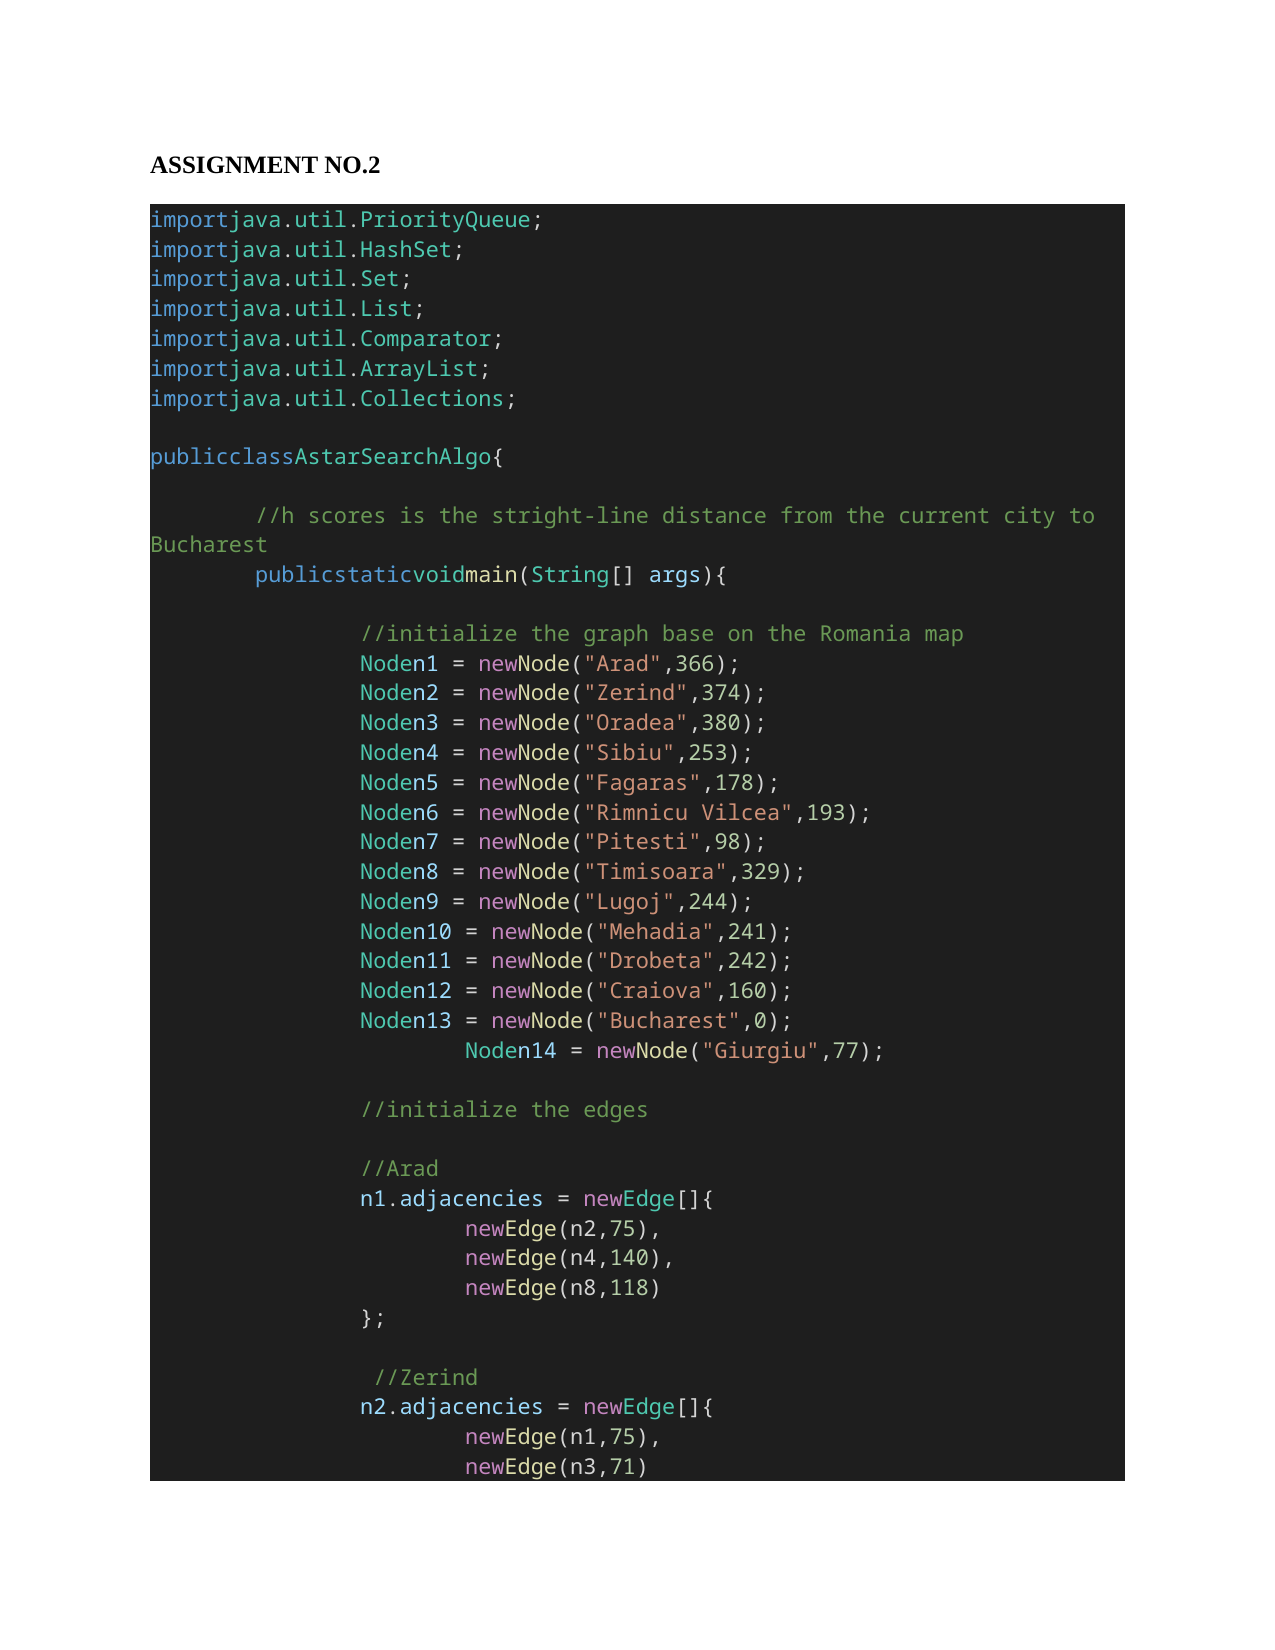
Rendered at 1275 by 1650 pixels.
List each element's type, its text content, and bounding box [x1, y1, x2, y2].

text n1.adjacencies = newEdge[]{ [150, 1183, 1125, 1213]
text publicclassAstarSearchAlgo{ [150, 441, 1125, 471]
text Noden8 = newNode("Timisoara",329); [150, 856, 1125, 886]
text Noden1 = newNode("Arad",366); [150, 648, 1125, 677]
text n2.adjacencies = newEdge[]{ [150, 1391, 1125, 1421]
text Noden11 = newNode("Drobeta",242); [150, 946, 1125, 975]
text Noden3 = newNode("Oradea",380); [150, 707, 1125, 737]
text Noden2 = newNode("Zerind",374); [150, 677, 1125, 707]
text Noden7 = newNode("Pitesti",98); [150, 826, 1125, 856]
text //Zerind [150, 1362, 1125, 1391]
text //initialize the edges [150, 1094, 1125, 1124]
text Noden14 = newNode("Giurgiu",77); [150, 1035, 1125, 1065]
text Noden5 = newNode("Fagaras",178); [150, 767, 1125, 797]
text Noden9 = newNode("Lugoj",244); [150, 886, 1125, 916]
text Noden6 = newNode("Rimnicu Vilcea",193); [150, 797, 1125, 826]
text Noden4 = newNode("Sibiu",253); [150, 737, 1125, 767]
text newEdge(n1,75), [150, 1421, 1125, 1451]
text Noden12 = newNode("Craiova",160); [150, 975, 1125, 1005]
text //initialize the graph base on the Romania map [150, 618, 1125, 648]
text importjava.util.List; [150, 293, 1125, 323]
text Noden13 = newNode("Bucharest",0); [150, 1005, 1125, 1035]
text ASSIGNMENT NO.2 [150, 150, 1125, 179]
text importjava.util.PriorityQueue; [150, 204, 1125, 234]
text importjava.util.Set; [150, 263, 1125, 293]
text newEdge(n4,140), [150, 1242, 1125, 1272]
text //h scores is the stright-line distance from the current city to Bucharest [150, 500, 1125, 559]
text importjava.util.HashSet; [150, 234, 1125, 263]
text //Arad [150, 1153, 1125, 1183]
text Noden10 = newNode("Mehadia",241); [150, 916, 1125, 946]
text newEdge(n8,118) [150, 1272, 1125, 1302]
text }; [150, 1302, 1125, 1332]
text newEdge(n3,71) [150, 1451, 1125, 1481]
text importjava.util.ArrayList; [150, 353, 1125, 383]
text importjava.util.Collections; [150, 383, 1125, 412]
text newEdge(n2,75), [150, 1213, 1125, 1242]
text publicstaticvoidmain(String[] args){ [150, 559, 1125, 589]
text importjava.util.Comparator; [150, 323, 1125, 353]
